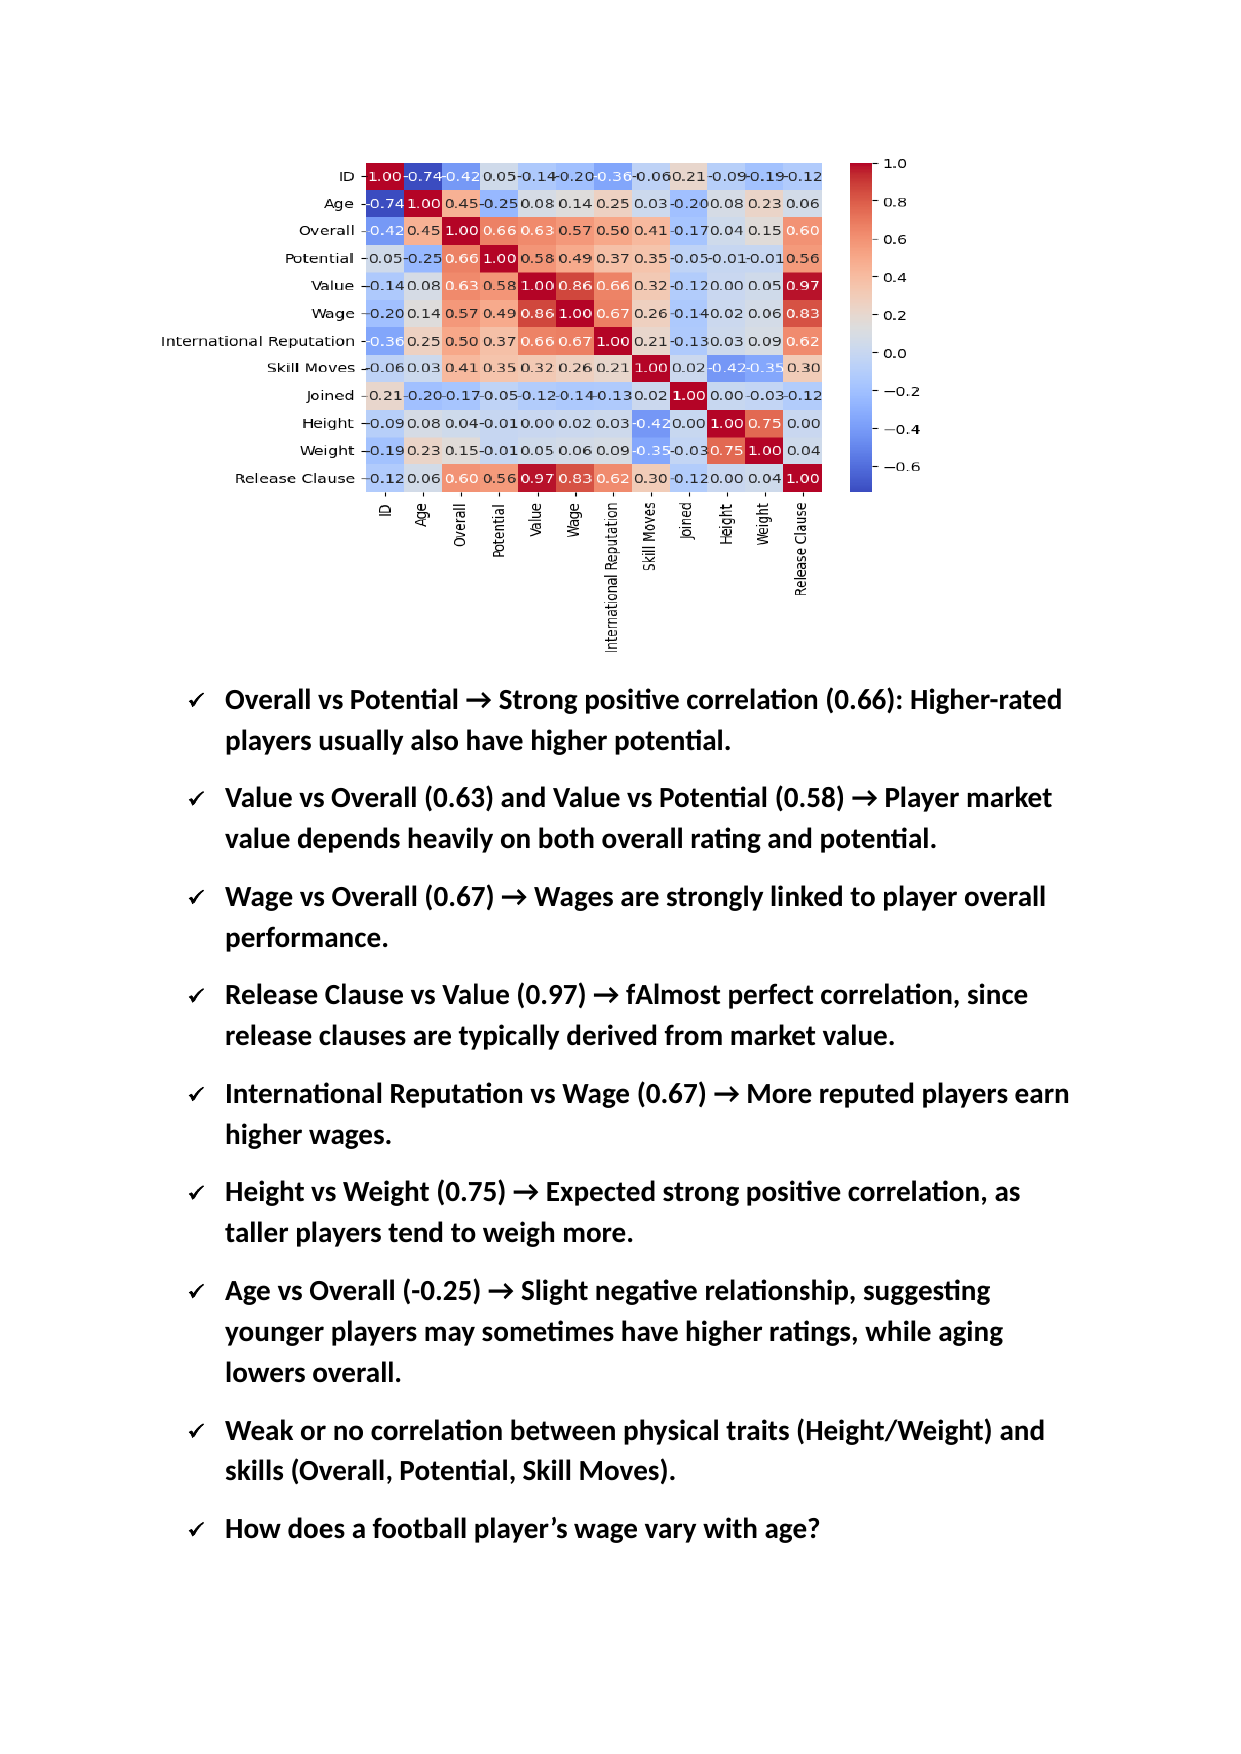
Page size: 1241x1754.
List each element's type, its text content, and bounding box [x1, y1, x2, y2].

list Age vs Overall (-0.25) → Slight negative relationship, suggesting younger players may sometimes have higher ratings, while aging lowers overall. [187, 1272, 1090, 1389]
list Wage vs Overall (0.67) → Wages are strongly linked to player overall performance. [187, 878, 1090, 954]
list Overall vs Potential → Strong positive correlation (0.66): Higher-rated players usually also have higher potential. [187, 681, 1090, 757]
list Height vs Weight (0.75) → Expected strong positive correlation, as taller players tend to weigh more. [187, 1173, 1090, 1250]
list International Reputation vs Wage (0.67) → More reputed players earn higher wages. [187, 1075, 1090, 1152]
list Release Clause vs Value (0.97) → fAlmost perfect correlation, since release clauses are typically derived from market value. [187, 976, 1090, 1053]
list Weak or no correlation between physical traits (Height/Weight) and skills (Overall, Potential, Skill Moves). [187, 1412, 1090, 1488]
picture [150, 150, 933, 660]
list Value vs Overall (0.63) and Value vs Potential (0.58) → Player market value depends heavily on both overall rating and potential. [187, 779, 1090, 856]
list How does a football player’s wage vary with age? [187, 1510, 1090, 1546]
